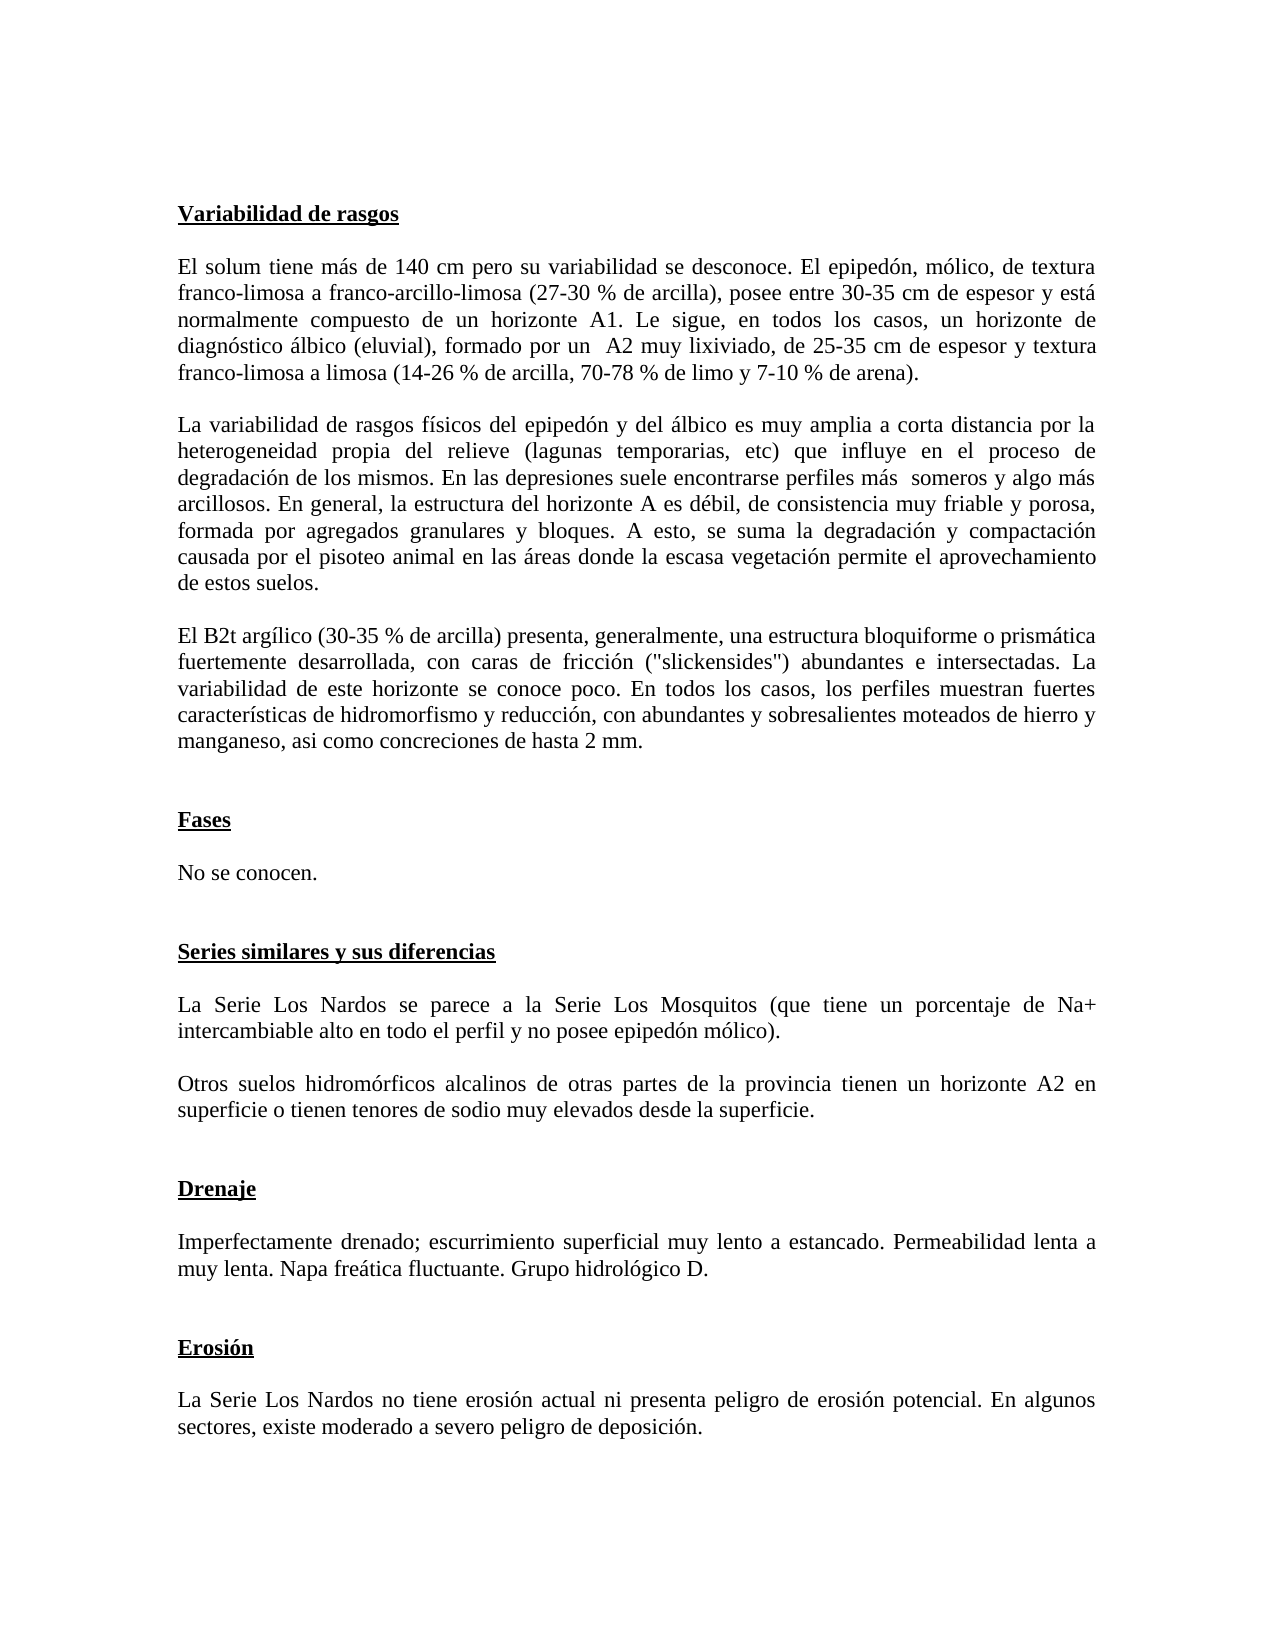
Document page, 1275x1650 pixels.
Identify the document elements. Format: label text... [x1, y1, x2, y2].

text Drenaje [177, 1176, 1098, 1202]
text Fases [177, 807, 1098, 833]
text Otros suelos hidromórficos alcalinos de otras partes de la provincia tienen un horizonte A2 en superficie o tienen tenores de sodio muy elevados desde la superficie. [177, 1070, 1098, 1123]
text Erosión [177, 1334, 1098, 1360]
text La variabilidad de rasgos físicos del epipedón y del álbico es muy amplia a corta distancia por la heterogeneidad propia del relieve (lagunas temporarias, etc) que influye en el proceso de degradación de los mismos. En las depresiones suele encontrarse perfiles más someros y algo más arcillosos. En general, la estructura del horizonte A es débil, de consistencia muy friable y porosa, formada por agregados granulares y bloques. A esto, se suma la degradación y compactación causada por el pisoteo animal en las áreas donde la escasa vegetación permite el aprovechamiento de estos suelos. [177, 411, 1098, 596]
text Imperfectamente drenado; escurrimiento superficial muy lento a estancado. Permeabilidad lenta a muy lenta. Napa freática fluctuante. Grupo hidrológico D. [177, 1228, 1098, 1281]
text La Serie Los Nardos se parece a la Serie Los Mosquitos (que tiene un porcentaje de Na+ intercambiable alto en todo el perfil y no posee epipedón mólico). [177, 991, 1098, 1044]
text El solum tiene más de 140 cm pero su variabilidad se desconoce. El epipedón, mólico, de textura franco-limosa a franco-arcillo-limosa (27-30 % de arcilla), posee entre 30-35 cm de espesor y está normalmente compuesto de un horizonte A1. Le sigue, en todos los casos, un horizonte de diagnóstico álbico (eluvial), formado por un A2 muy lixiviado, de 25-35 cm de espesor y textura franco-limosa a limosa (14-26 % de arcilla, 70-78 % de limo y 7-10 % de arena). [177, 253, 1098, 385]
text No se conocen. [177, 859, 1098, 886]
text El B2t argílico (30-35 % de arcilla) presenta, generalmente, una estructura bloquiforme o prismática fuertemente desarrollada, con caras de fricción ("slickensides") abundantes e intersectadas. La variabilidad de este horizonte se conoce poco. En todos los casos, los perfiles muestran fuertes características de hidromorfismo y reducción, con abundantes y sobresalientes moteados de hierro y manganeso, asi como concreciones de hasta 2 mm. [177, 622, 1098, 754]
text Variabilidad de rasgos [177, 200, 1098, 227]
text La Serie Los Nardos no tiene erosión actual ni presenta peligro de erosión potencial. En algunos sectores, existe moderado a severo peligro de deposición. [177, 1386, 1098, 1439]
text Series similares y sus diferencias [177, 938, 1098, 965]
